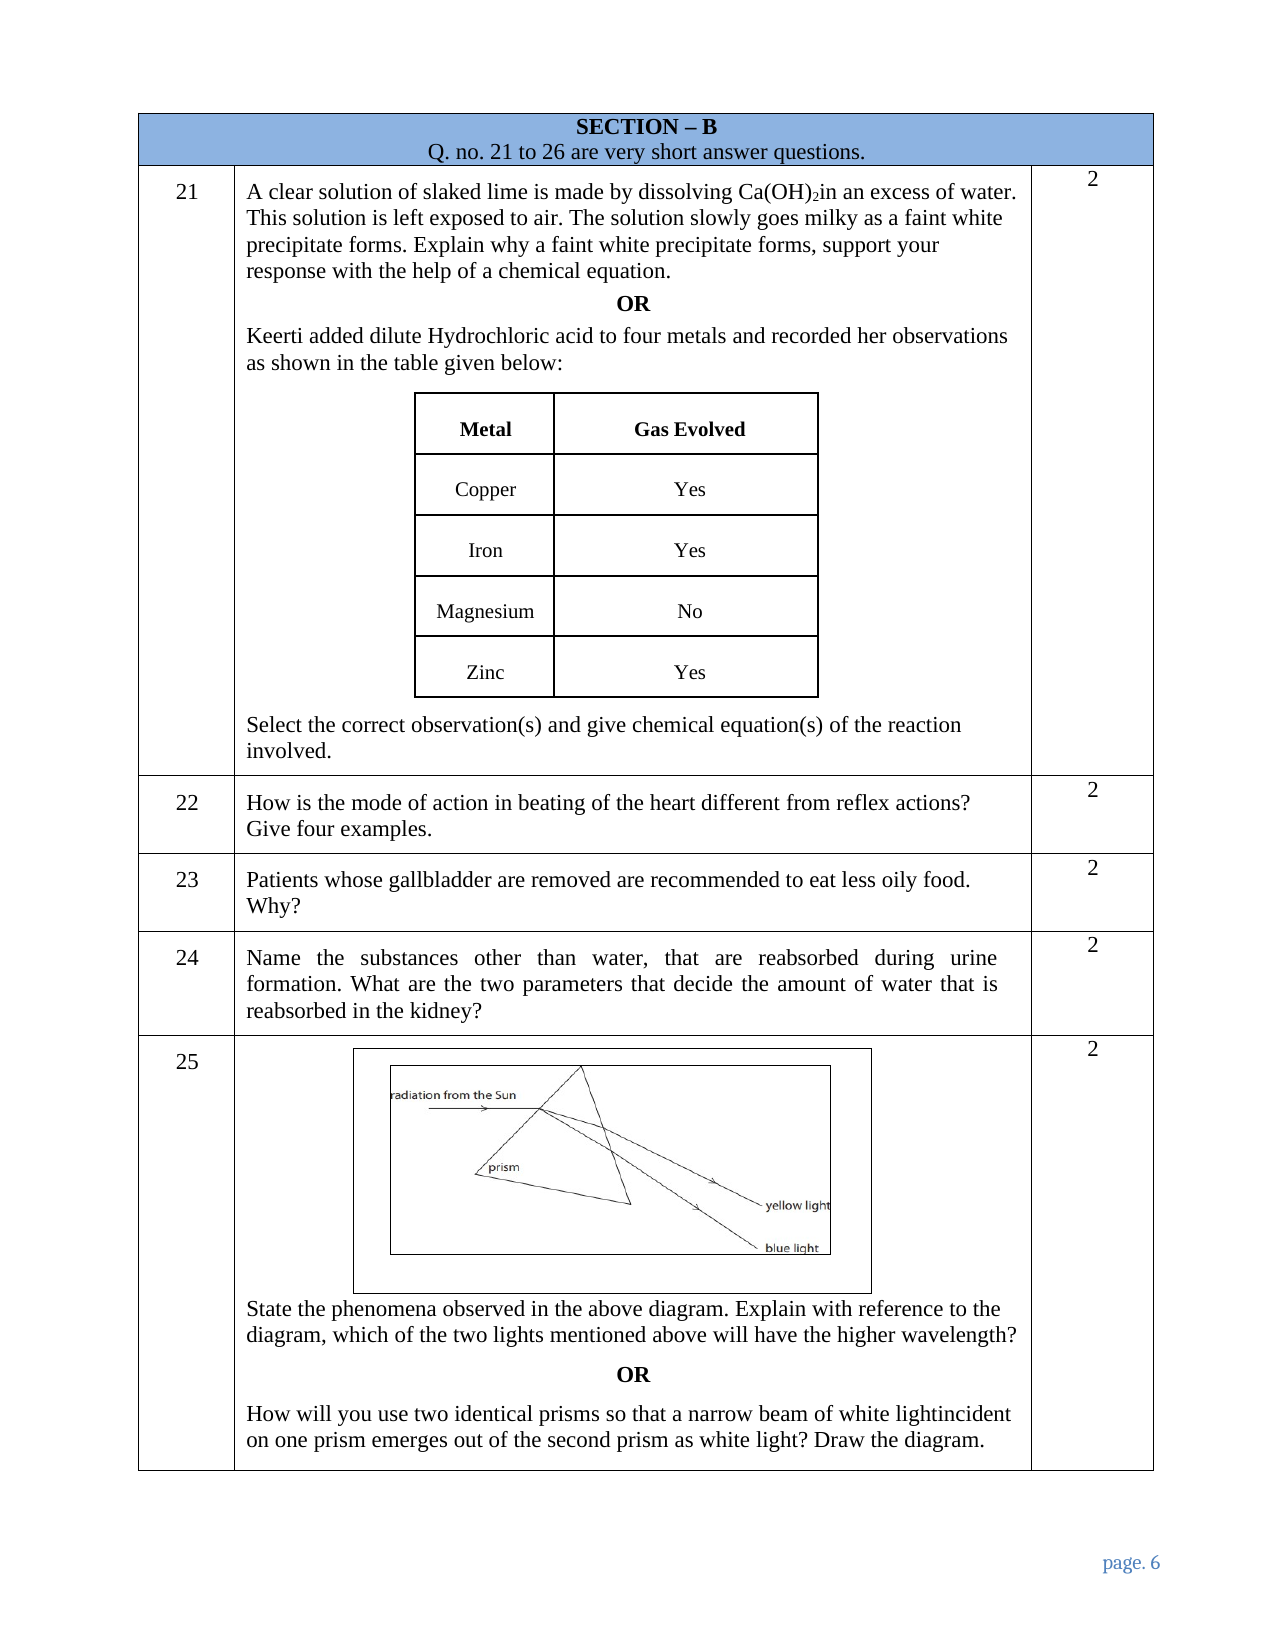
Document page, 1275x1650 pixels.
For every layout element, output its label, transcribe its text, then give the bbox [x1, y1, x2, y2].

table_cell 21 [139, 166, 234, 775]
table_header SECTION – B Q. no. 21 to 26 are very short answer questions. [139, 114, 1153, 165]
table_cell 23 [139, 854, 234, 931]
table_cell 24 [139, 932, 234, 1035]
table_cell 25 [139, 1036, 234, 1469]
table_cell State the phenomena observed in the above diagram. Explain with reference to the diagram, which of the two lights mentioned above will have the higher wavelength? OR How will you use two identical prisms so that a narrow beam of white lightincident on one prism emerges out of the second prism as white light? Draw the diagram. [235, 1036, 1031, 1469]
table_cell 2 [1032, 854, 1153, 931]
table_cell 2 [1032, 1036, 1153, 1469]
table_cell 2 [1032, 776, 1153, 853]
table_cell A clear solution of slaked lime is made by dissolving Ca(OH)2in an excess of water. This solution is left exposed to air. The solution slowly goes milky as a faint white precipitate forms. Explain why a faint white precipitate forms, support your response with the help of a chemical equation. OR Keerti added dilute Hydrochloric acid to four metals and recorded her observations as shown in the table given below: Select the correct observation(s) and give chemical equation(s) of the reaction involved. [235, 166, 1031, 775]
table_cell 2 [1032, 166, 1153, 775]
table_cell 22 [139, 776, 234, 853]
table_cell How is the mode of action in beating of the heart different from reflex actions? Give four examples. [235, 776, 1031, 853]
table_cell Name the substances other than water, that are reabsorbed during urine formation. What are the two parameters that decide the amount of water that is reabsorbed in the kidney? [235, 932, 1031, 1035]
table_cell 2 [1032, 932, 1153, 1035]
table_cell Patients whose gallbladder are removed are recommended to eat less oily food. Why? [235, 854, 1031, 931]
